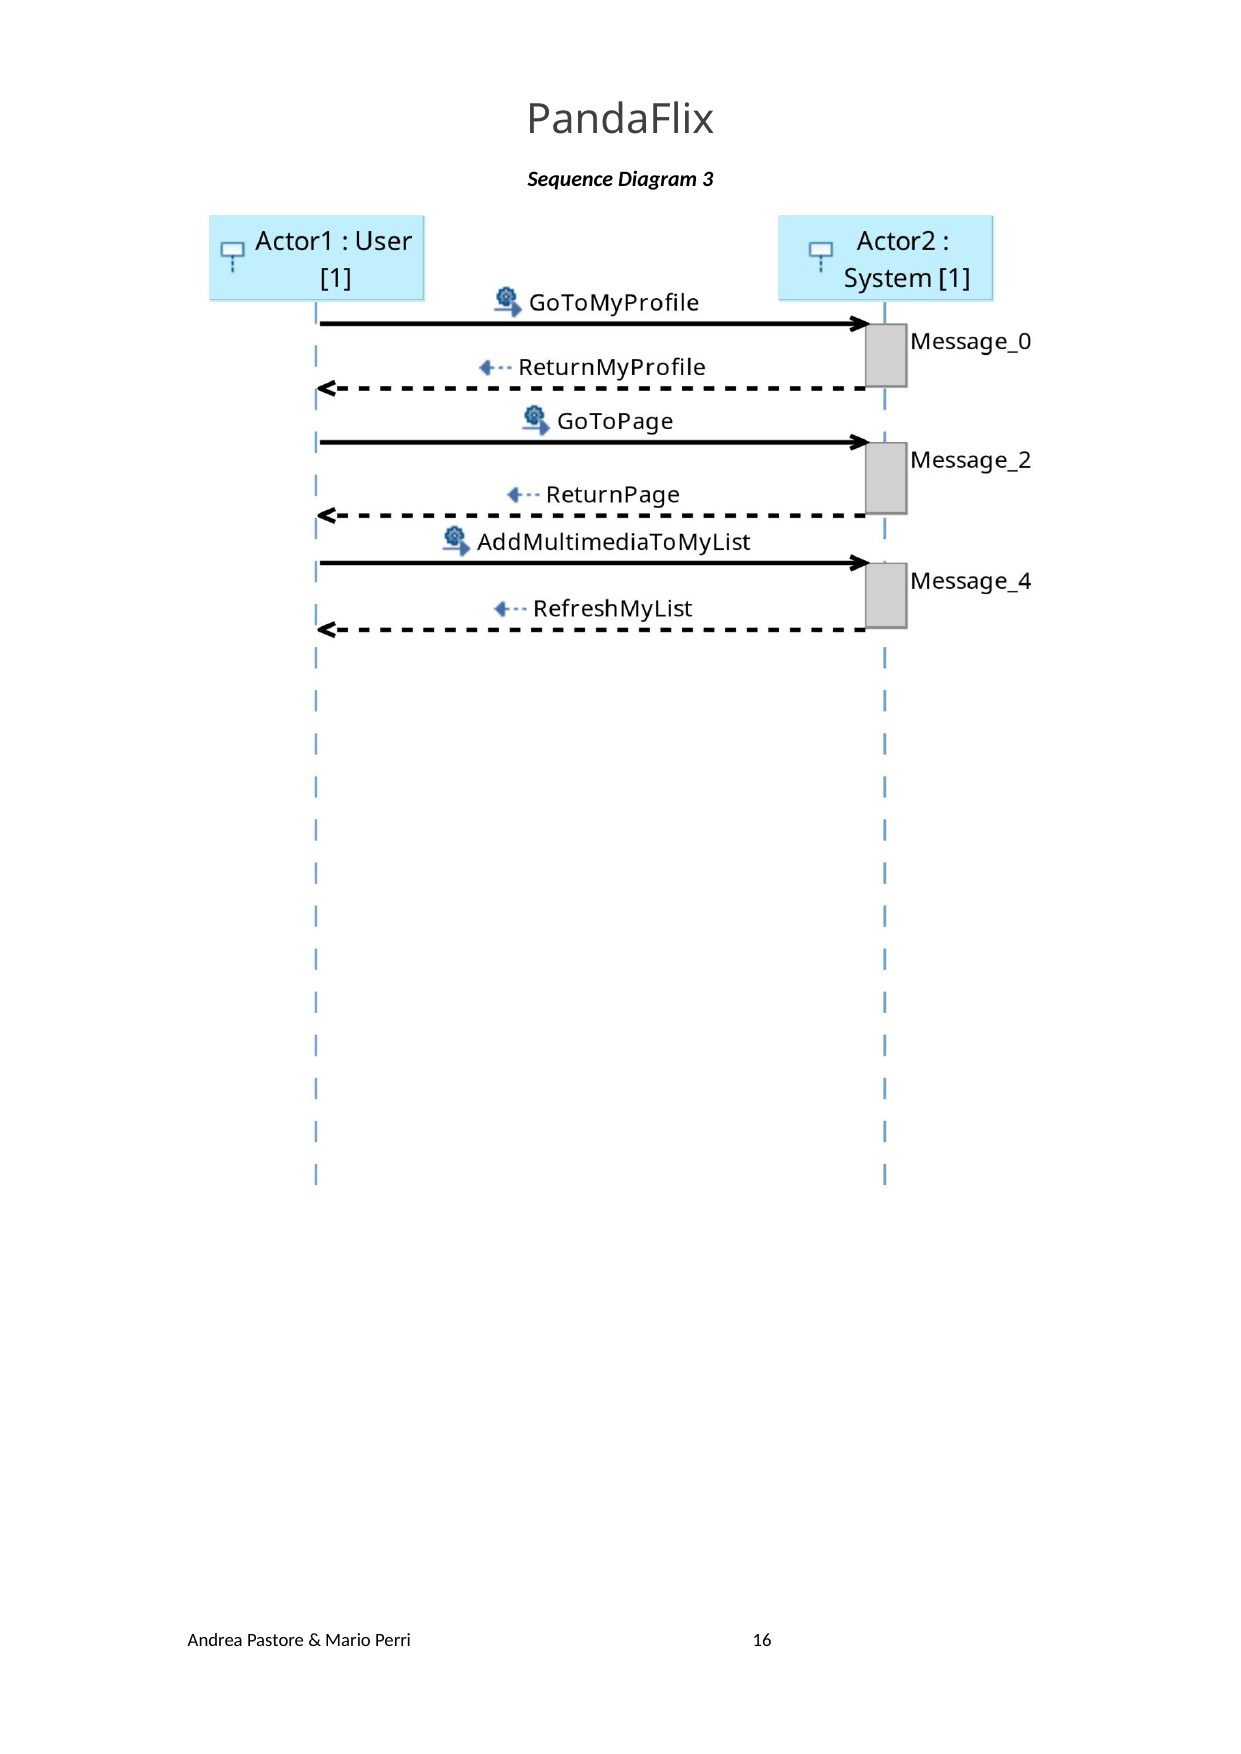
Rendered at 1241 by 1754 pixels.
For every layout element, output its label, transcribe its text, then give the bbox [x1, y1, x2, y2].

picture [188, 194, 1052, 1206]
